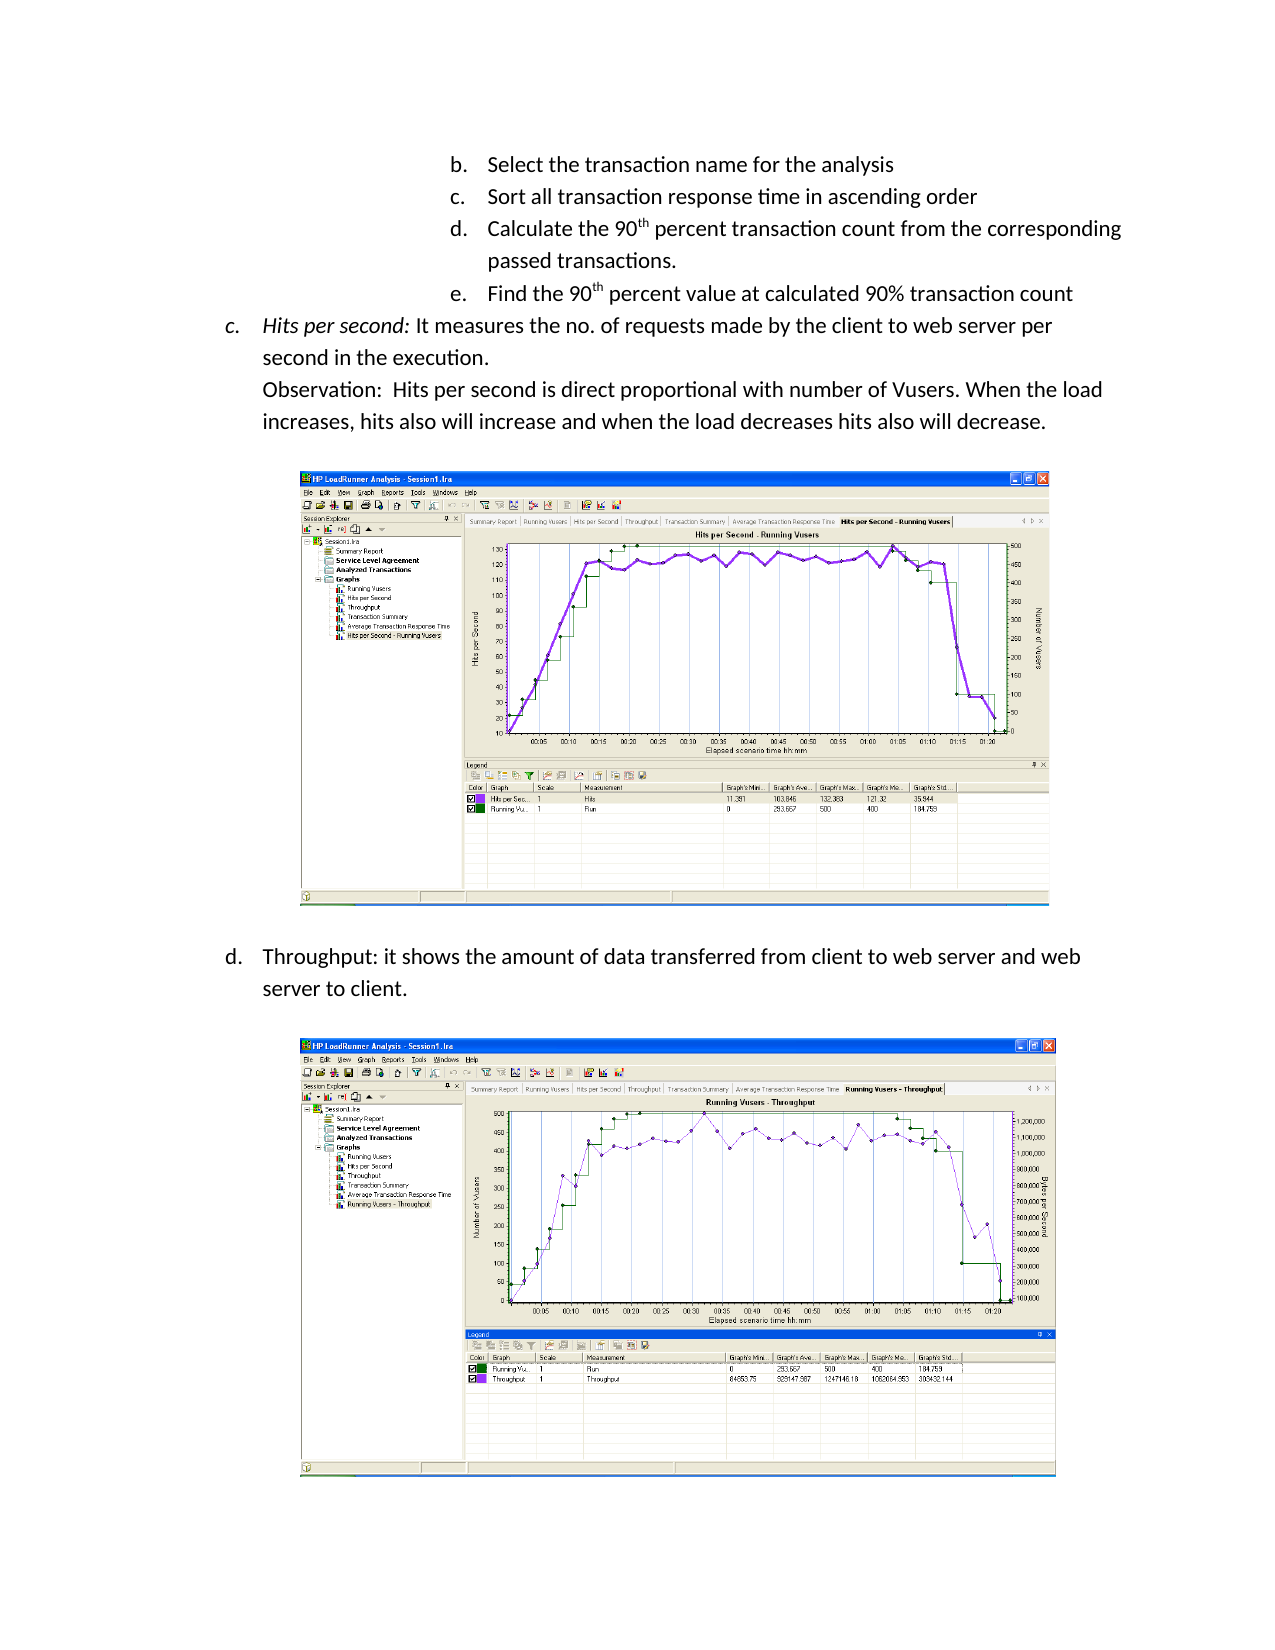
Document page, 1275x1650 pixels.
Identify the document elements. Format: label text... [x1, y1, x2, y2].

list Sort all transaction response time in ascending order [450, 182, 1125, 210]
list Select the transaction name for the analysis [450, 150, 1125, 178]
list Calculate the 90th percent transaction count from the corresponding passed transactions. [450, 214, 1125, 274]
picture [300, 1038, 1056, 1477]
list Hits per second: It measures the no. of requests made by the client to web server per second in the execution. Observation: Hits per second is direct proportional with number of Vusers. When the load increases, hits also will increase and when the load decreases hits also will decrease. [225, 311, 1125, 436]
picture [300, 471, 1050, 906]
list Find the 90th percent value at calculated 90% transaction count [450, 279, 1125, 307]
list Throughput: it shows the amount of data transferred from client to web server and web server to client. [225, 942, 1125, 1003]
